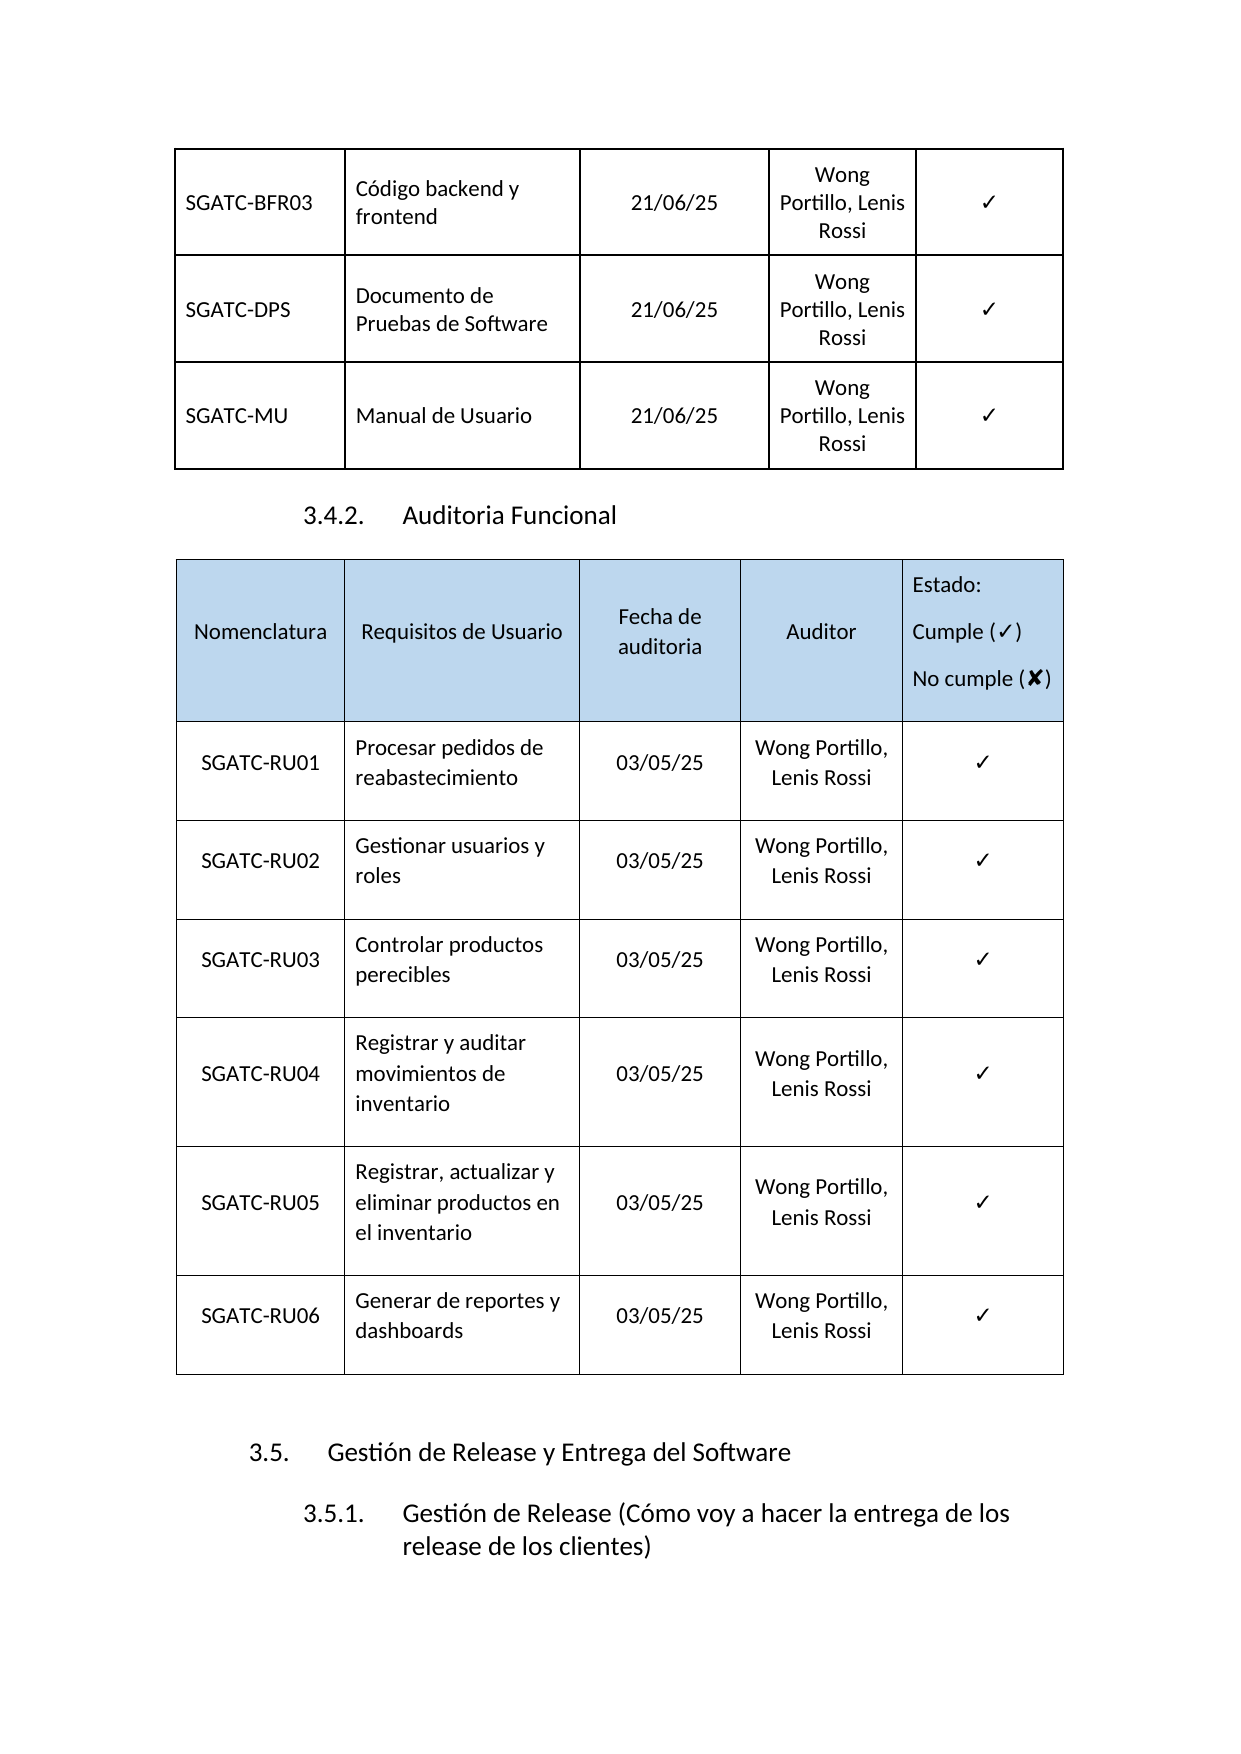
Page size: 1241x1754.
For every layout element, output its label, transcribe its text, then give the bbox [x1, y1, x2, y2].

list Auditoria Funcional [365, 498, 1063, 531]
table_cell 03/05/25 [580, 920, 740, 1017]
table_header Auditor [741, 560, 902, 721]
table_cell SGATC-RU06 [177, 1276, 344, 1373]
table_cell SGATC-RU03 [177, 920, 344, 1017]
table_cell 03/05/25 [580, 1018, 740, 1146]
table_cell Generar de reportes y dashboards [345, 1276, 579, 1373]
table_cell ✓ [903, 722, 1063, 820]
table_header Requisitos de Usuario [345, 560, 579, 721]
table_cell SGATC-RU05 [177, 1147, 344, 1275]
table_cell Registrar, actualizar y eliminar productos en el inventario [345, 1147, 579, 1275]
table_cell ✓ [903, 1276, 1063, 1373]
table_cell ✓ [903, 1018, 1063, 1146]
table_cell ✓ [903, 920, 1063, 1017]
table_cell Wong Portillo, Lenis Rossi [741, 1147, 902, 1275]
table_cell SGATC-RU01 [177, 722, 344, 820]
table_cell Wong Portillo, Lenis Rossi [741, 1276, 902, 1373]
table_cell ✓ [903, 821, 1063, 918]
table_header Nomenclatura [177, 560, 344, 721]
table_header Estado: Cumple (✓) No cumple (✘) [903, 560, 1063, 721]
table_cell 03/05/25 [580, 1276, 740, 1373]
table_cell Wong Portillo, Lenis Rossi [741, 920, 902, 1017]
table_cell Wong Portillo, Lenis Rossi [741, 821, 902, 918]
table_cell 03/05/25 [580, 722, 740, 820]
table_cell Registrar y auditar movimientos de inventario [345, 1018, 579, 1146]
table_cell SGATC-RU04 [177, 1018, 344, 1146]
table_cell Wong Portillo, Lenis Rossi [741, 722, 902, 820]
table_cell SGATC-RU02 [177, 821, 344, 918]
table_cell Wong Portillo, Lenis Rossi [741, 1018, 902, 1146]
table_cell 03/05/25 [580, 821, 740, 918]
table_cell Gestionar usuarios y roles [345, 821, 579, 918]
list Gestión de Release (Cómo voy a hacer la entrega de los release de los clientes) [365, 1496, 1063, 1562]
table_cell Procesar pedidos de reabastecimiento [345, 722, 579, 820]
table_cell Controlar productos perecibles [345, 920, 579, 1017]
table_cell ✓ [903, 1147, 1063, 1275]
table_cell 03/05/25 [580, 1147, 740, 1275]
table_header Fecha de auditoria [580, 560, 740, 721]
list Gestión de Release y Entrega del Software [290, 1435, 1063, 1468]
